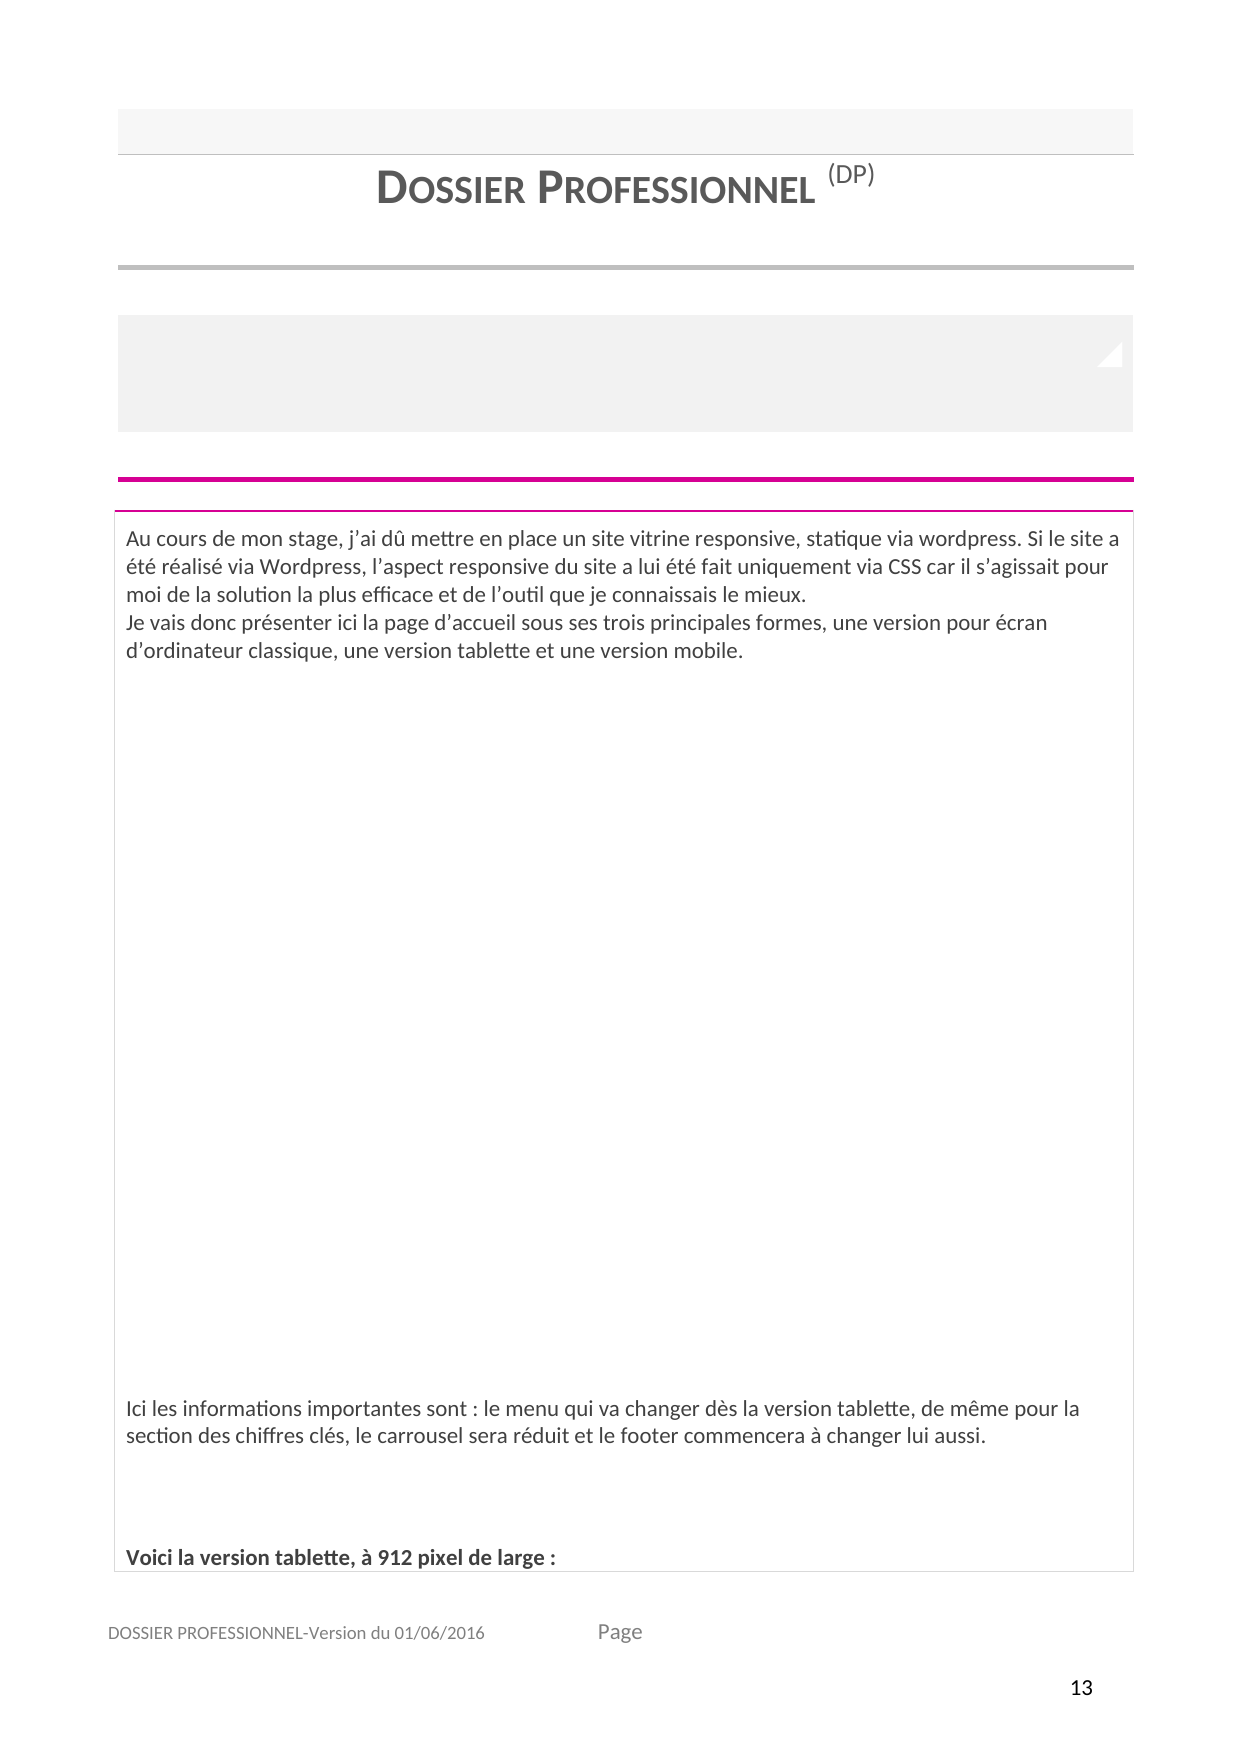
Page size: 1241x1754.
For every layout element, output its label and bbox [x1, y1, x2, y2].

table_cell [115, 512, 1133, 1571]
